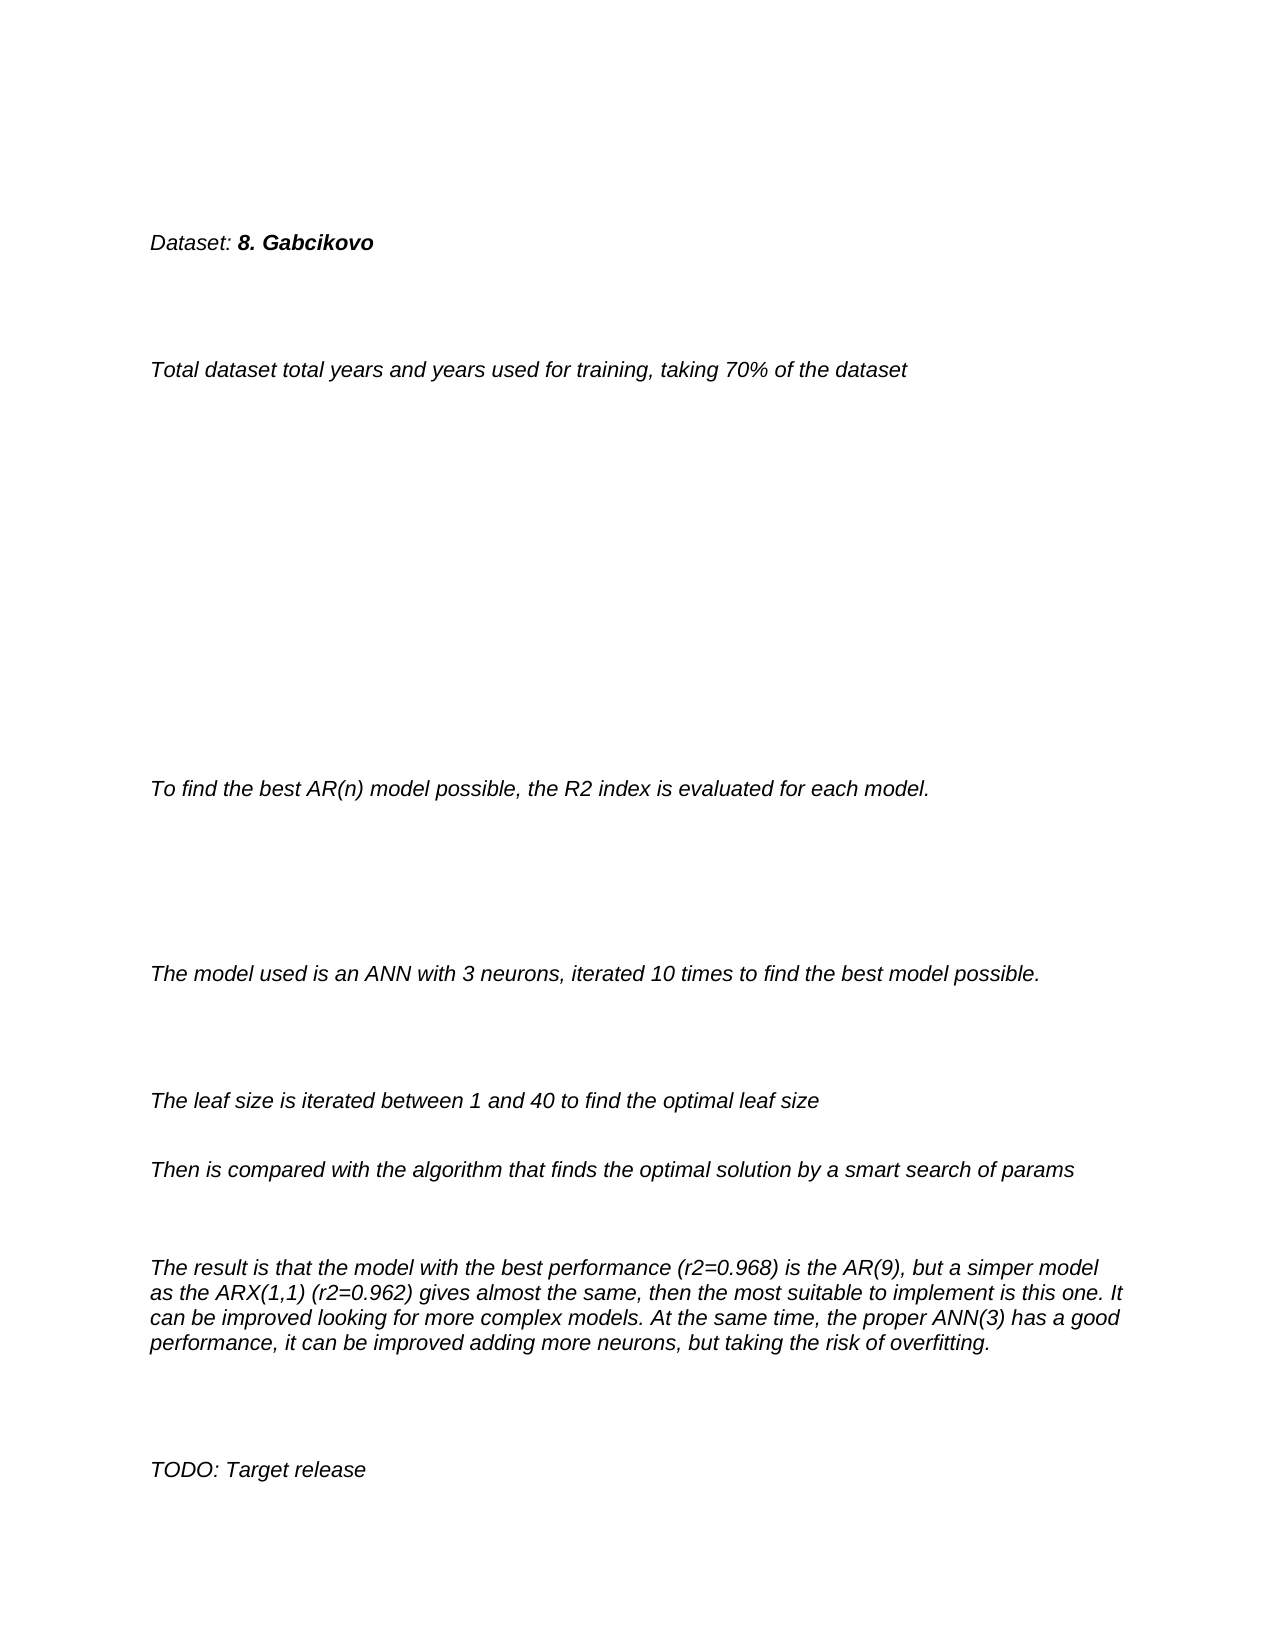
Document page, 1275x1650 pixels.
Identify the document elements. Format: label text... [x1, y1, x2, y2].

text To find the best AR(n) model possible, the R2 index is evaluated for each model. [150, 776, 1125, 801]
text The leaf size is iterated between 1 and 40 to find the optimal leaf size [150, 1088, 1125, 1113]
text Total dataset total years and years used for training, taking 70% of the dataset [150, 357, 1125, 382]
text Dataset: 8. Gabcikovo [150, 230, 1125, 255]
text TODO: Target release [150, 1457, 1125, 1482]
text The result is that the model with the best performance (r2=0.968) is the AR(9), but a simper model as the ARX(1,1) (r2=0.962) gives almost the same, then the most suitable to implement is this one. It can be improved looking for more complex models. At the same time, the proper ANN(3) has a good performance, it can be improved adding more neurons, but taking the risk of overfitting. [150, 1255, 1125, 1355]
text The model used is an ANN with 3 neurons, iterated 10 times to find the best model possible. [150, 961, 1125, 986]
text Then is compared with the algorithm that finds the optimal solution by a smart search of params [150, 1157, 1125, 1182]
